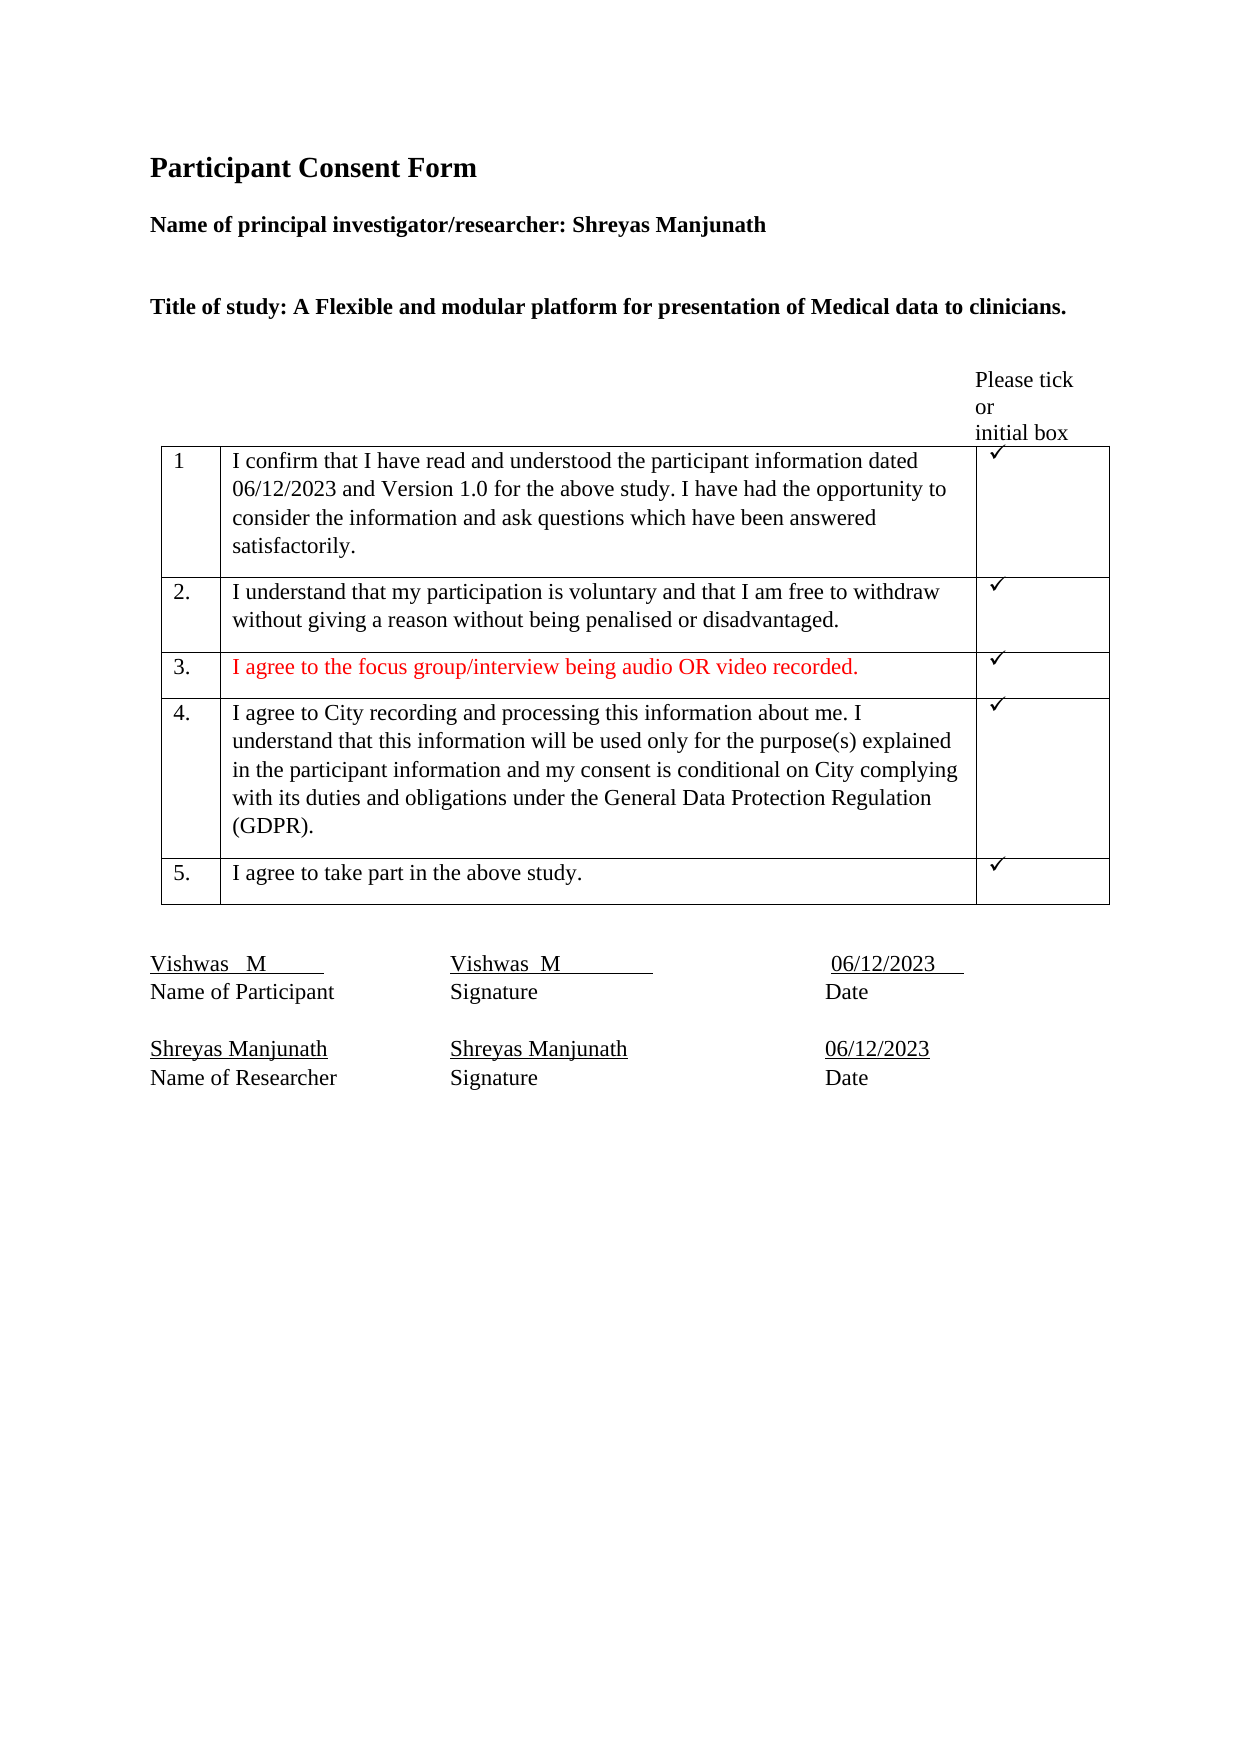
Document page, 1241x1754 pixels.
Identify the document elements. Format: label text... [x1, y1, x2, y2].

text Please tick or [975, 367, 1090, 419]
table_header 1 [162, 447, 220, 577]
table_cell 3. [162, 653, 220, 698]
table_cell [977, 699, 1109, 858]
table_cell 4. [162, 699, 220, 858]
text Name of Participant Signature Date [150, 978, 1090, 1005]
text Shreyas Manjunath Shreyas Manjunath 06/12/2023 [150, 1035, 1090, 1062]
table_cell [977, 578, 1109, 652]
table_header [977, 447, 1109, 577]
table_cell [977, 653, 1109, 698]
text Participant Consent Form [150, 150, 1090, 183]
text Vishwas M Vishwas M 06/12/2023 [150, 950, 1090, 976]
text initial box [900, 419, 1090, 446]
table_cell I agree to the focus group/interview being audio OR video recorded. [221, 653, 976, 698]
table_cell I agree to City recording and processing this information about me. I understand that this information will be used only for the purpose(s) explained in the participant information and my consent is conditional on City complying with its duties and obligations under the General Data Protection Regulation (GDPR). [221, 699, 976, 858]
table_header I confirm that I have read and understood the participant information dated 06/12/2023 and Version 1.0 for the above study. I have had the opportunity to consider the information and ask questions which have been answered satisfactorily. [221, 447, 976, 577]
subtitle Title of study: A Flexible and modular platform for presentation of Medical data to clinicians. [150, 293, 1090, 319]
table_cell [977, 859, 1109, 904]
text Name of Researcher Signature Date [150, 1064, 1090, 1090]
table_cell 5. [162, 859, 220, 904]
table_cell I agree to take part in the above study. [221, 859, 976, 904]
subtitle Name of principal investigator/researcher: Shreyas Manjunath [150, 211, 1090, 237]
table_cell I understand that my participation is voluntary and that I am free to withdraw without giving a reason without being penalised or disadvantaged. [221, 578, 976, 652]
table_cell 2. [162, 578, 220, 652]
